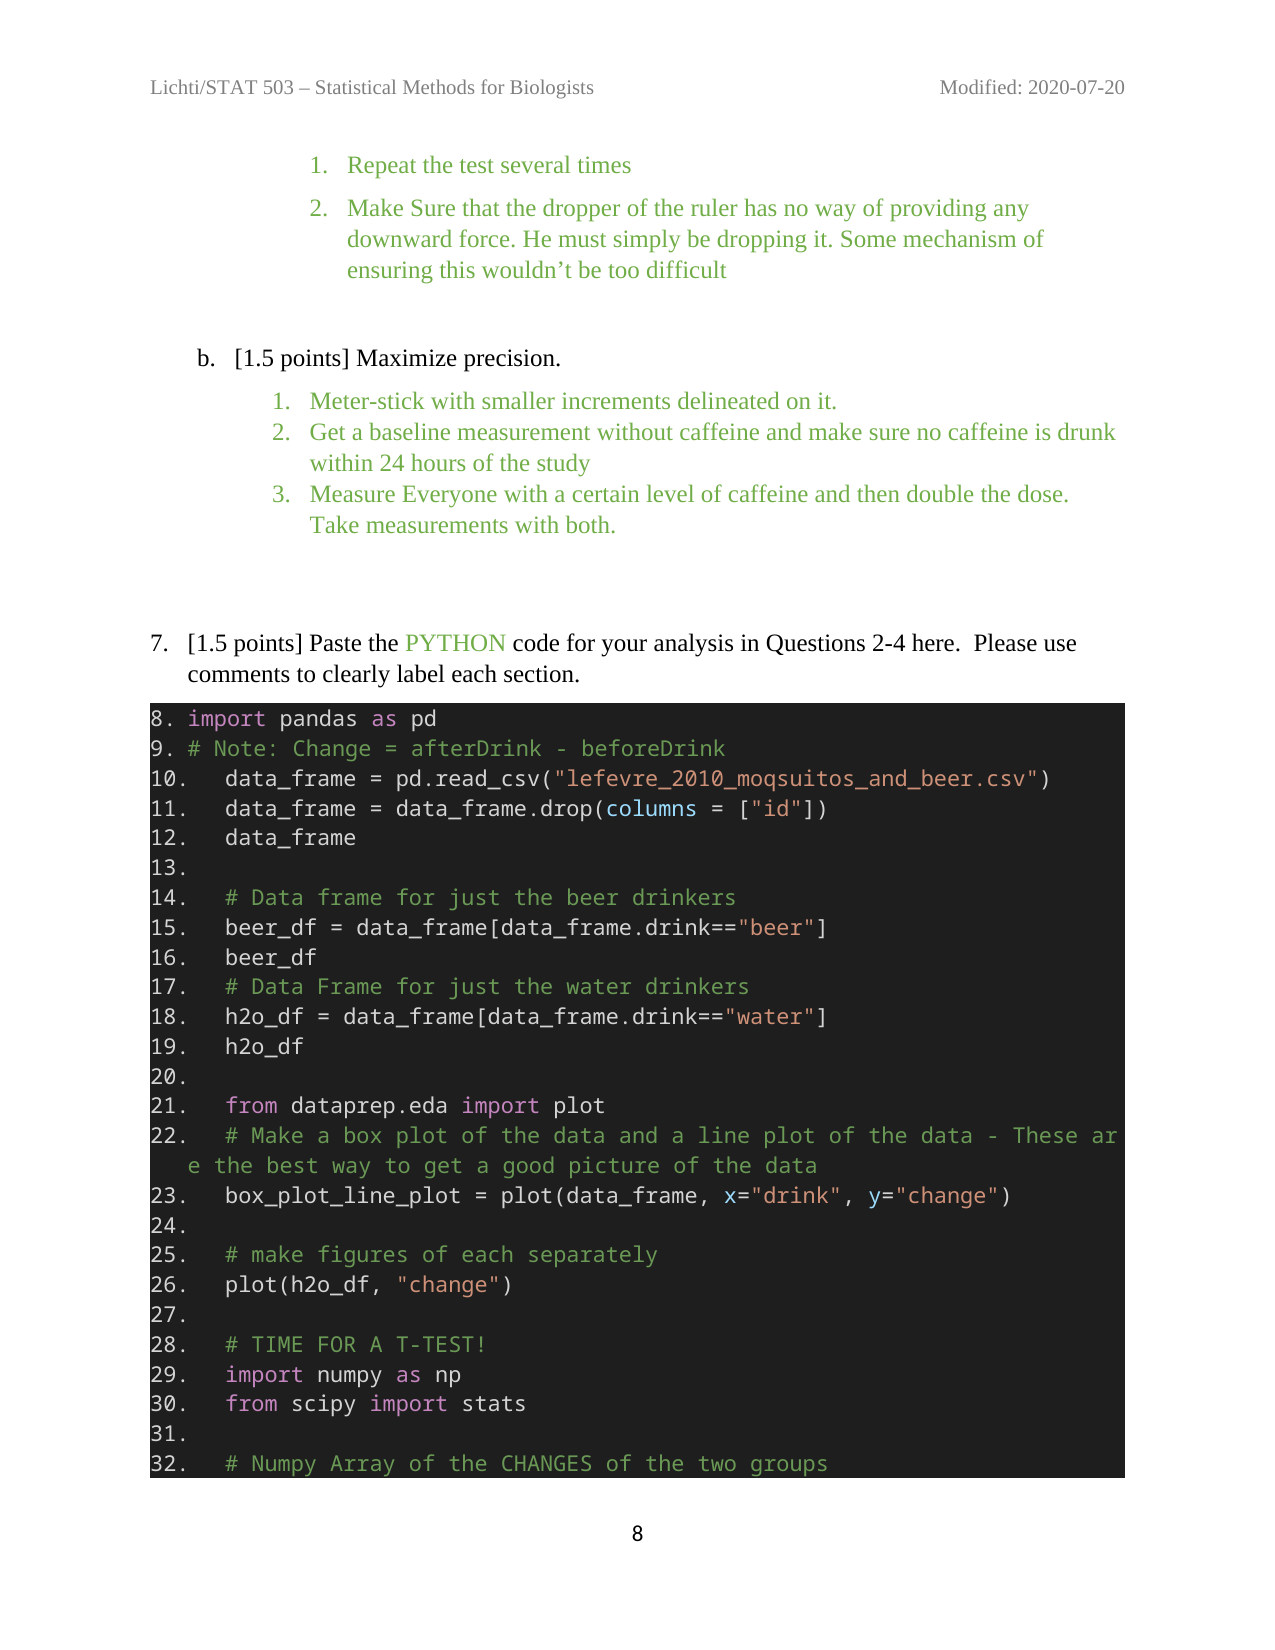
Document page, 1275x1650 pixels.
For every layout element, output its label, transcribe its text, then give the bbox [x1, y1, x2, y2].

list # make figures of each separately [150, 1239, 1125, 1269]
list [1.5 points] Maximize precision. [197, 343, 1125, 371]
list h2o_df [150, 1031, 1125, 1061]
list Get a baseline measurement without caffeine and make sure no caffeine is drunk within 24 hours of the study [272, 417, 1125, 477]
list data_frame [150, 822, 1125, 852]
list Make Sure that the dropper of the ruler has no way of providing any downward force. He must simply be dropping it. Some mechanism of ensuring this wouldn’t be too difficult [309, 193, 1125, 284]
list # Note: Change = afterDrink - beforeDrink [150, 733, 1125, 763]
list # Data frame for just the beer drinkers [150, 882, 1125, 912]
list from dataprep.eda import plot [150, 1090, 1125, 1120]
list from scipy import stats [150, 1388, 1125, 1418]
list import numpy as np [150, 1358, 1125, 1388]
list box_plot_line_plot = plot(data_frame, x="drink", y="change") [150, 1180, 1125, 1209]
list data_frame = data_frame.drop(columns = ["id"]) [150, 792, 1125, 822]
list # Numpy Array of the CHANGES of the two groups [150, 1448, 1125, 1478]
list import pandas as pd [150, 703, 1125, 733]
list data_frame = pd.read_csv("lefevre_2010_moqsuitos_and_beer.csv") [150, 763, 1125, 792]
list Repeat the test several times [309, 150, 1125, 179]
list Measure Everyone with a certain level of caffeine and then double the dose. Take measurements with both. [272, 479, 1125, 539]
list Meter-stick with smaller increments delineated on it. [272, 386, 1125, 415]
list [1.5 points] Paste the PYTHON code for your analysis in Questions 2-4 here. Please use comments to clearly label each section. [150, 628, 1125, 688]
list plot(h2o_df, "change") [150, 1269, 1125, 1299]
list # Data Frame for just the water drinkers [150, 971, 1125, 1001]
list beer_df = data_frame[data_frame.drink=="beer"] [150, 912, 1125, 941]
list # TIME FOR A T-TEST! [150, 1329, 1125, 1358]
list h2o_df = data_frame[data_frame.drink=="water"] [150, 1001, 1125, 1031]
list # Make a box plot of the data and a line plot of the data - These are the best way to get a good picture of the data [150, 1120, 1125, 1180]
list beer_df [150, 941, 1125, 971]
